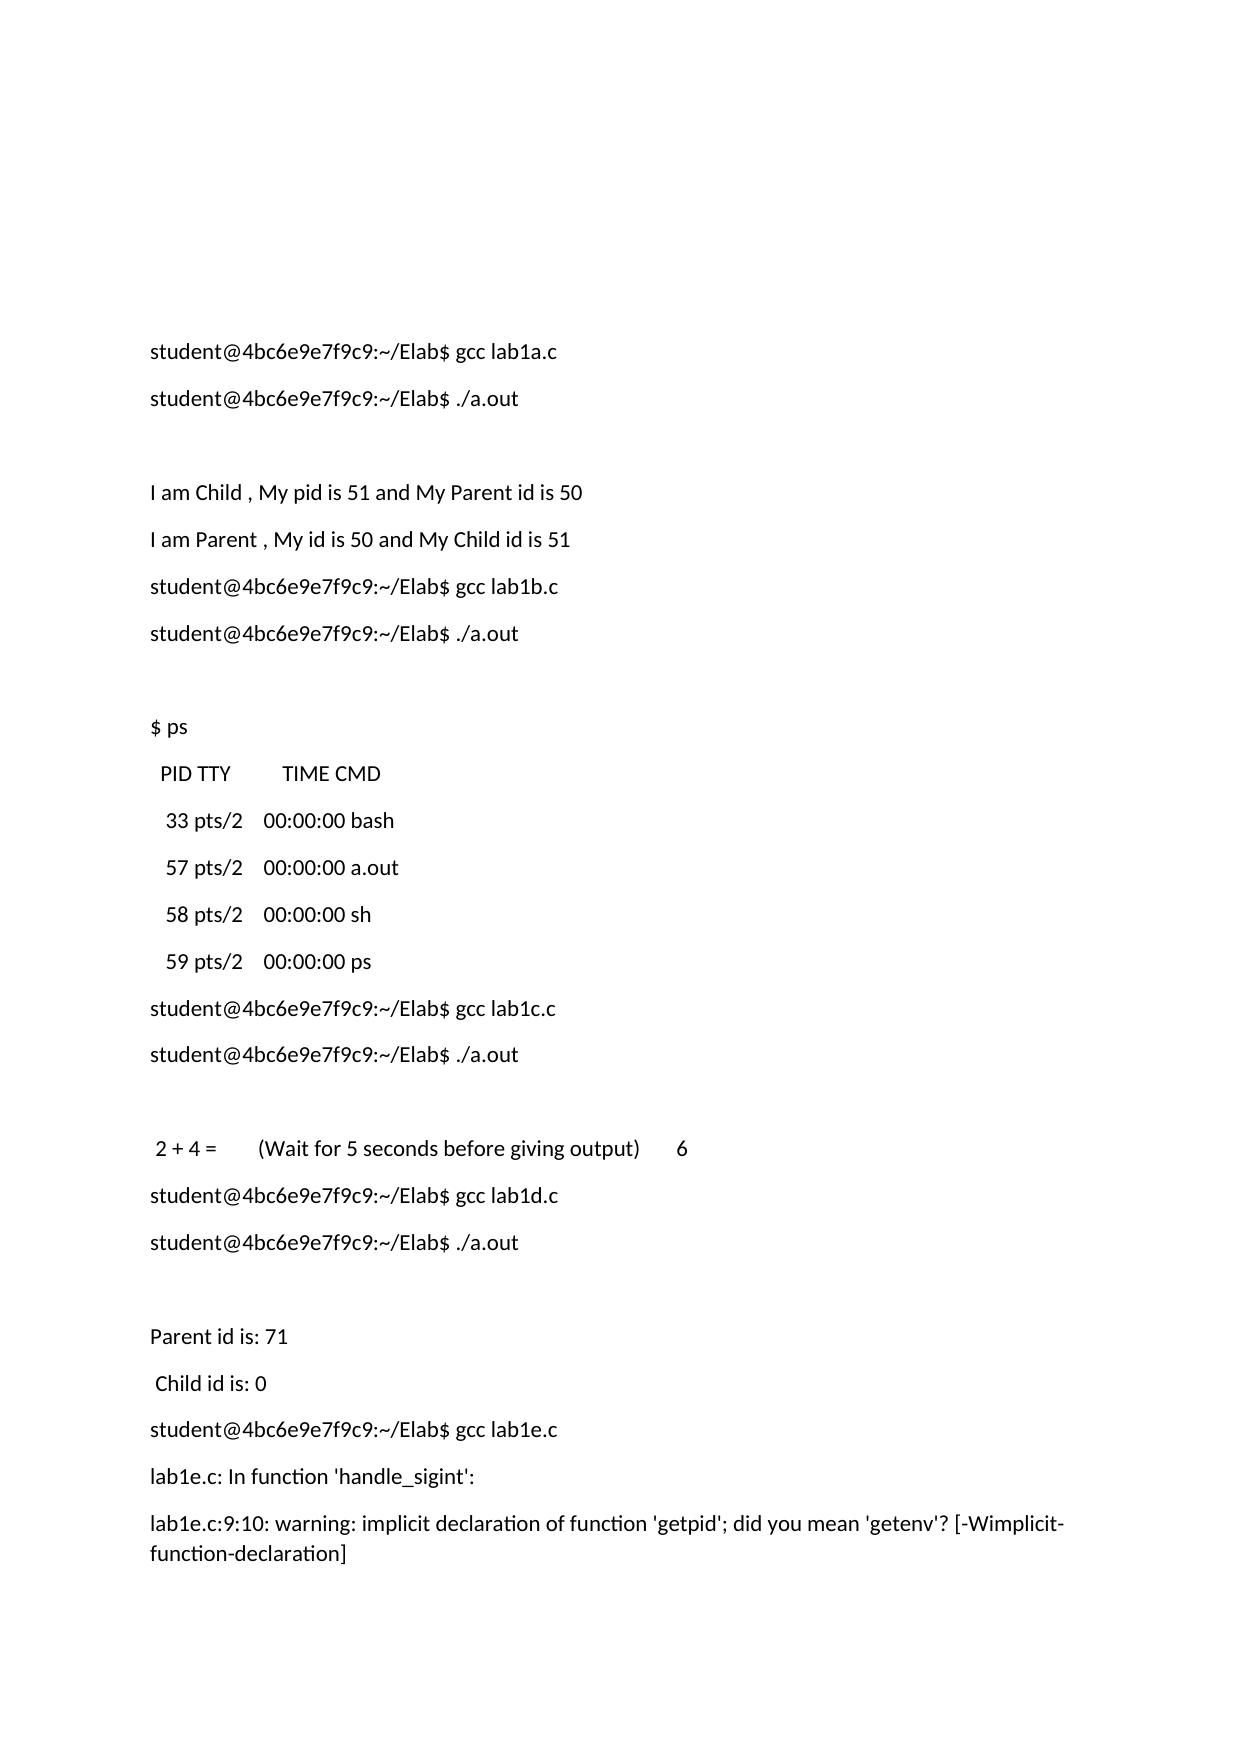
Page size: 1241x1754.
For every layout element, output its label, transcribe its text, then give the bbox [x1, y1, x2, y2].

text I am Parent , My id is 50 and My Child id is 51 [150, 525, 1090, 553]
text student@4bc6e9e7f9c9:~/Elab$ gcc lab1e.c [150, 1416, 1090, 1444]
text Child id is: 0 [150, 1369, 1090, 1397]
text student@4bc6e9e7f9c9:~/Elab$ gcc lab1b.c [150, 572, 1090, 600]
text student@4bc6e9e7f9c9:~/Elab$ ./a.out [150, 619, 1090, 647]
text 58 pts/2 00:00:00 sh [150, 900, 1090, 928]
text I am Child , My pid is 51 and My Parent id is 50 [150, 478, 1090, 506]
text student@4bc6e9e7f9c9:~/Elab$ ./a.out [150, 1041, 1090, 1069]
text 59 pts/2 00:00:00 ps [150, 947, 1090, 975]
text PID TTY TIME CMD [150, 759, 1090, 787]
text student@4bc6e9e7f9c9:~/Elab$ gcc lab1a.c [150, 337, 1090, 366]
text student@4bc6e9e7f9c9:~/Elab$ gcc lab1d.c [150, 1181, 1090, 1209]
text student@4bc6e9e7f9c9:~/Elab$ ./a.out [150, 1228, 1090, 1256]
text 33 pts/2 00:00:00 bash [150, 806, 1090, 834]
text Parent id is: 71 [150, 1322, 1090, 1350]
text 57 pts/2 00:00:00 a.out [150, 853, 1090, 881]
text student@4bc6e9e7f9c9:~/Elab$ ./a.out [150, 384, 1090, 412]
text student@4bc6e9e7f9c9:~/Elab$ gcc lab1c.c [150, 994, 1090, 1022]
text lab1e.c:9:10: warning: implicit declaration of function 'getpid'; did you mean 'getenv'? [-Wimplicit-function-declaration] [150, 1509, 1090, 1568]
text $ ps [150, 712, 1090, 741]
text 2 + 4 = (Wait for 5 seconds before giving output) 6 [150, 1134, 1090, 1162]
text lab1e.c: In function 'handle_sigint': [150, 1462, 1090, 1491]
